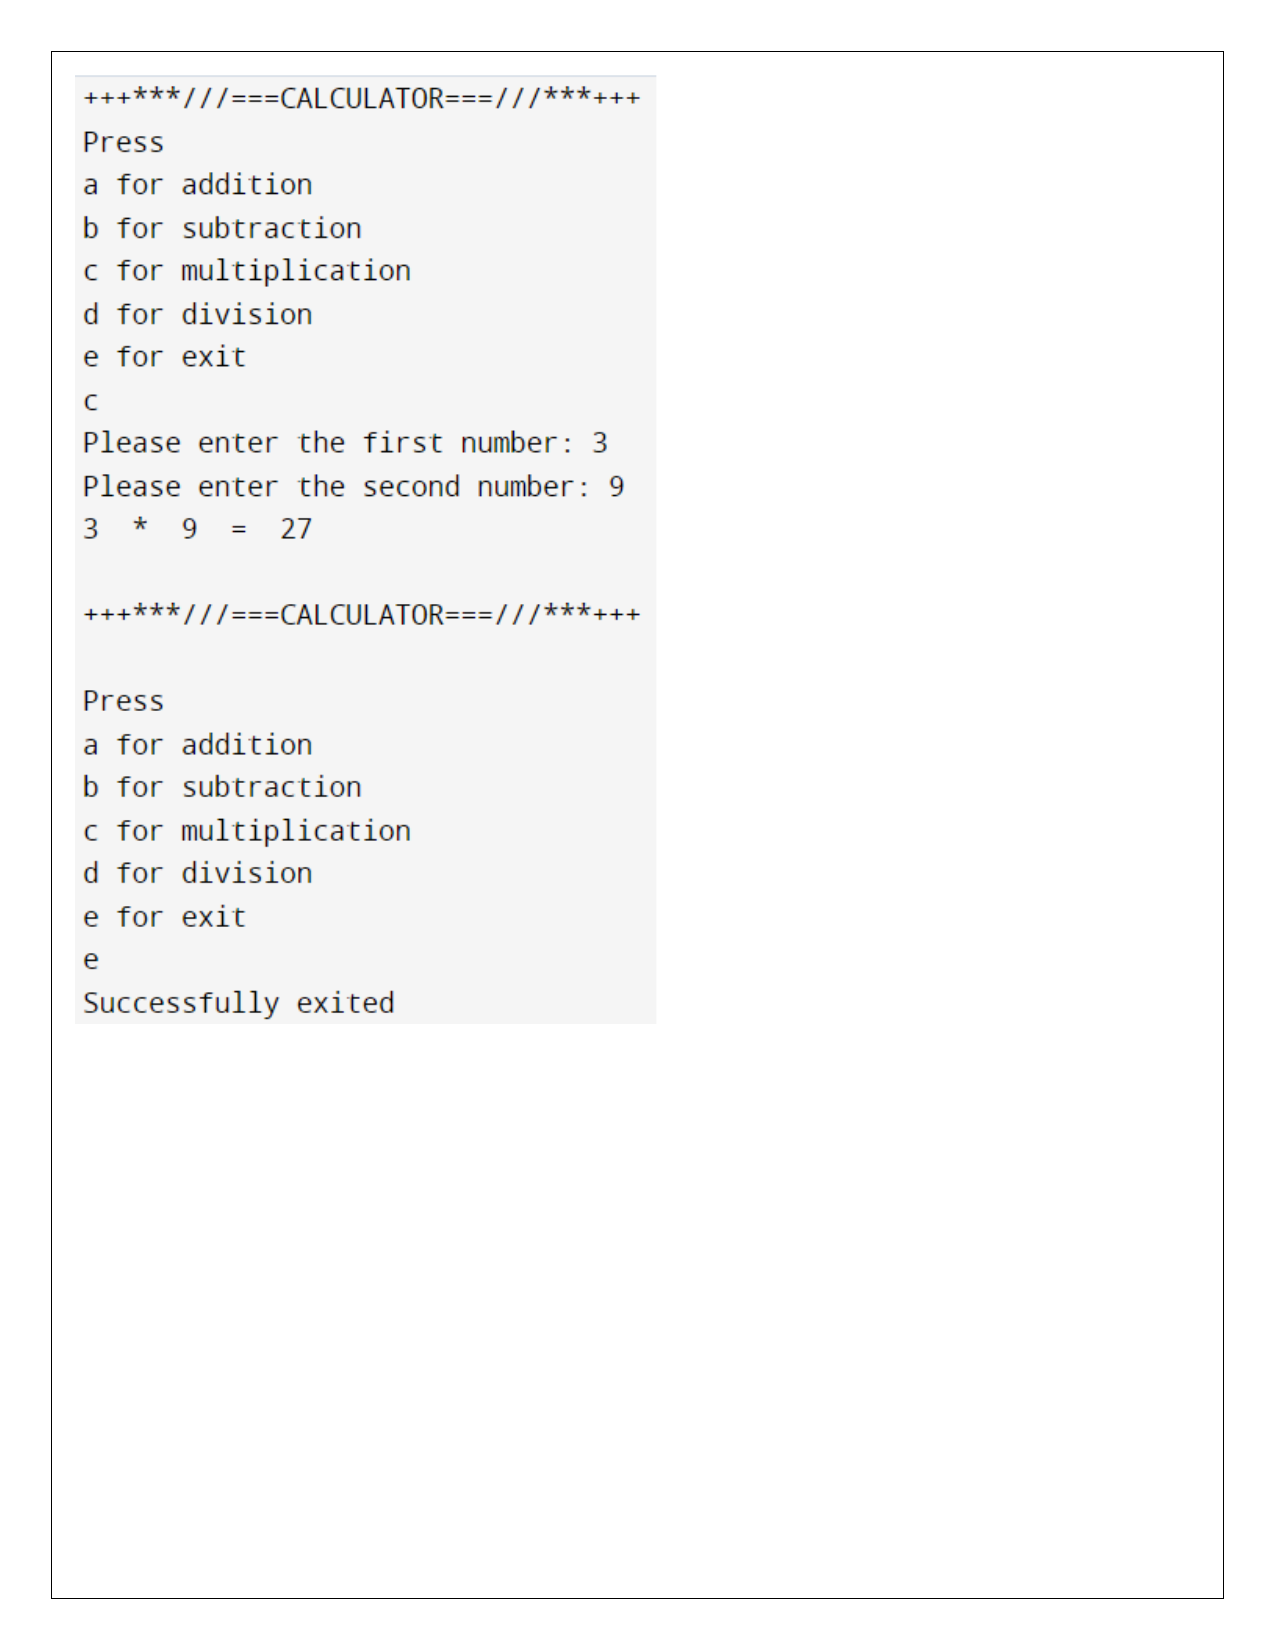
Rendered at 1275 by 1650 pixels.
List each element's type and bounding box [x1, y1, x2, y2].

picture [75, 75, 657, 1024]
